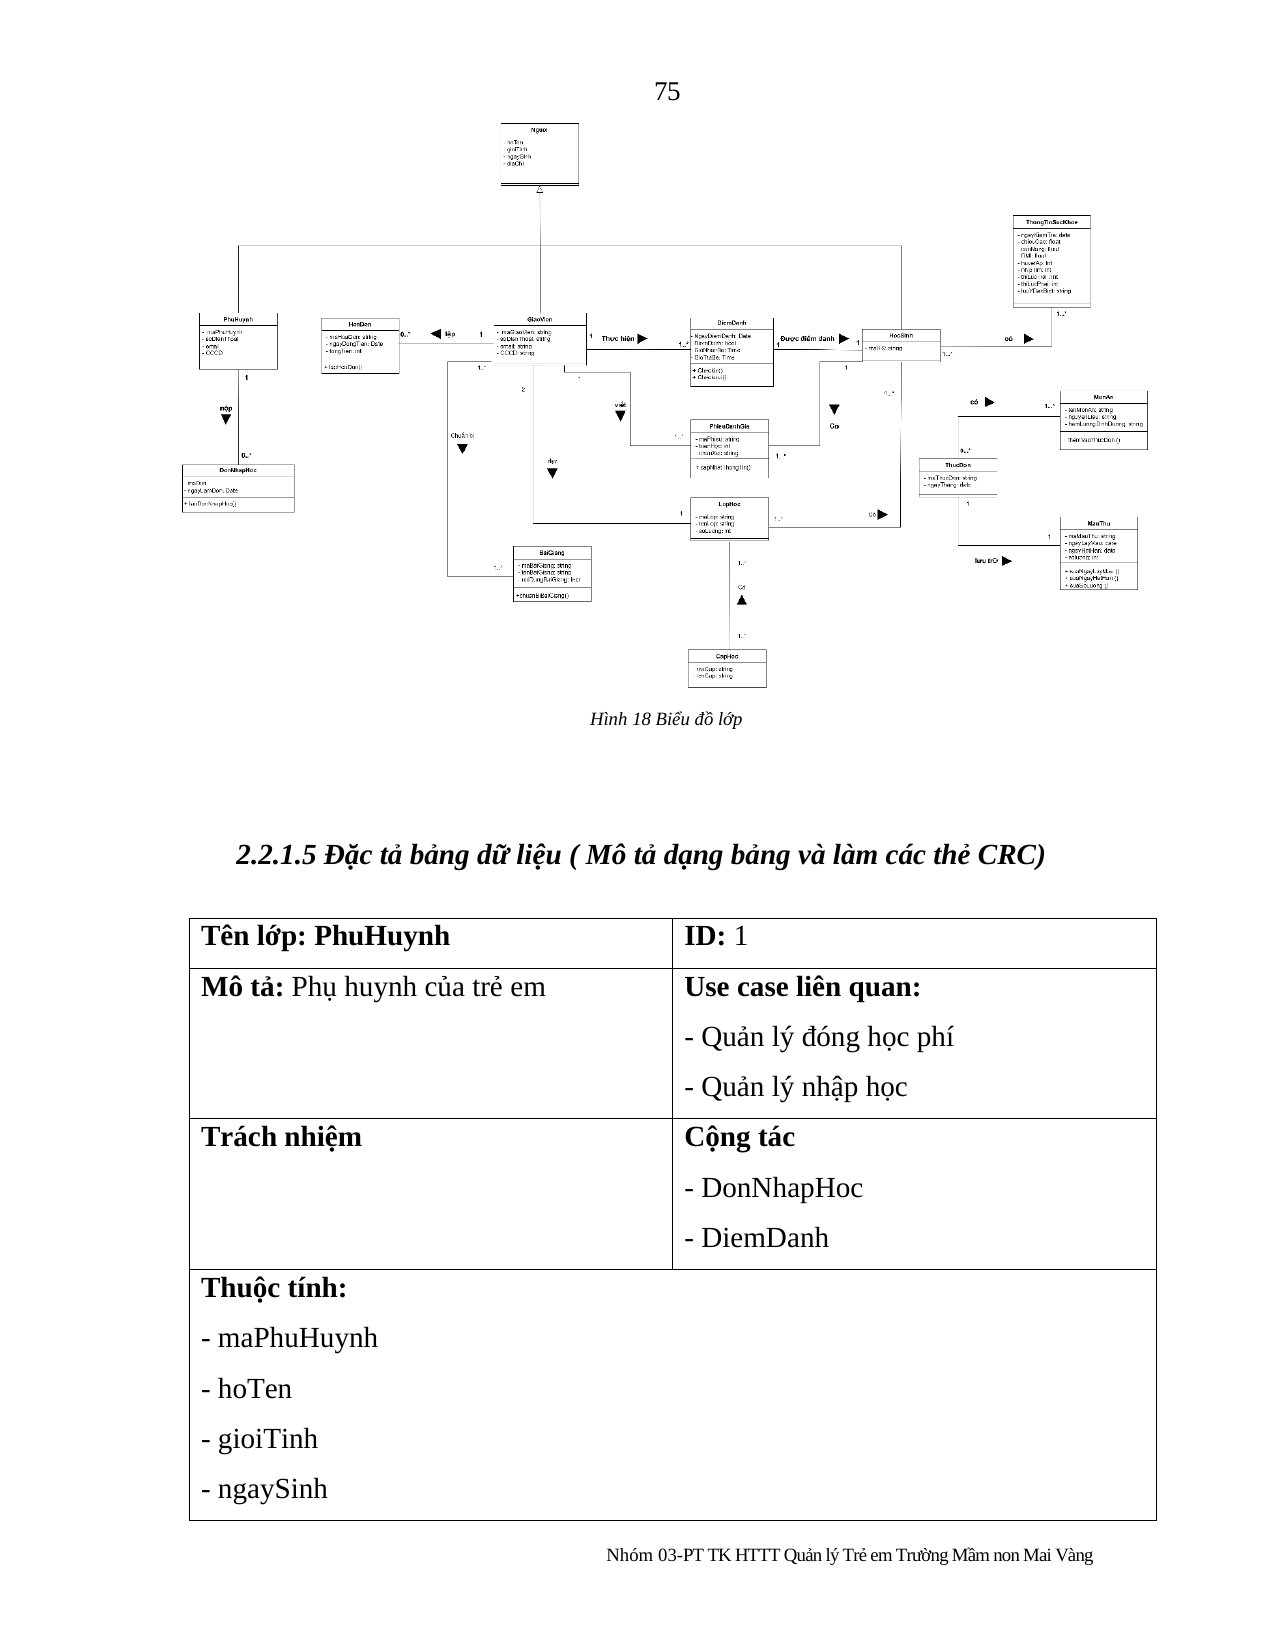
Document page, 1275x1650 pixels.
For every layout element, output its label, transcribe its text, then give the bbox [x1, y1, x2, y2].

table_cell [190, 1270, 1156, 1520]
table_cell Trách nhiệm [190, 1119, 672, 1269]
table_header Tên lớp: PhuHuynh [190, 919, 672, 968]
subtitle 2.2.1.5 Đặc tả bảng dữ liệu ( Mô tả dạng bảng và làm các thẻ CRC) [177, 837, 1157, 871]
text Hình 18 Biểu đồ lớp [177, 708, 1157, 729]
table_cell Use case liên quan: - Quản lý đóng học phí - Quản lý nhập học [673, 969, 1156, 1118]
table_cell Mô tả: Phụ huynh của trẻ em [190, 969, 672, 1118]
table_cell Cộng tác - DonNhapHoc - DiemDanh [673, 1119, 1156, 1269]
table_header ID: 1 [673, 919, 1156, 968]
picture [177, 118, 1153, 693]
